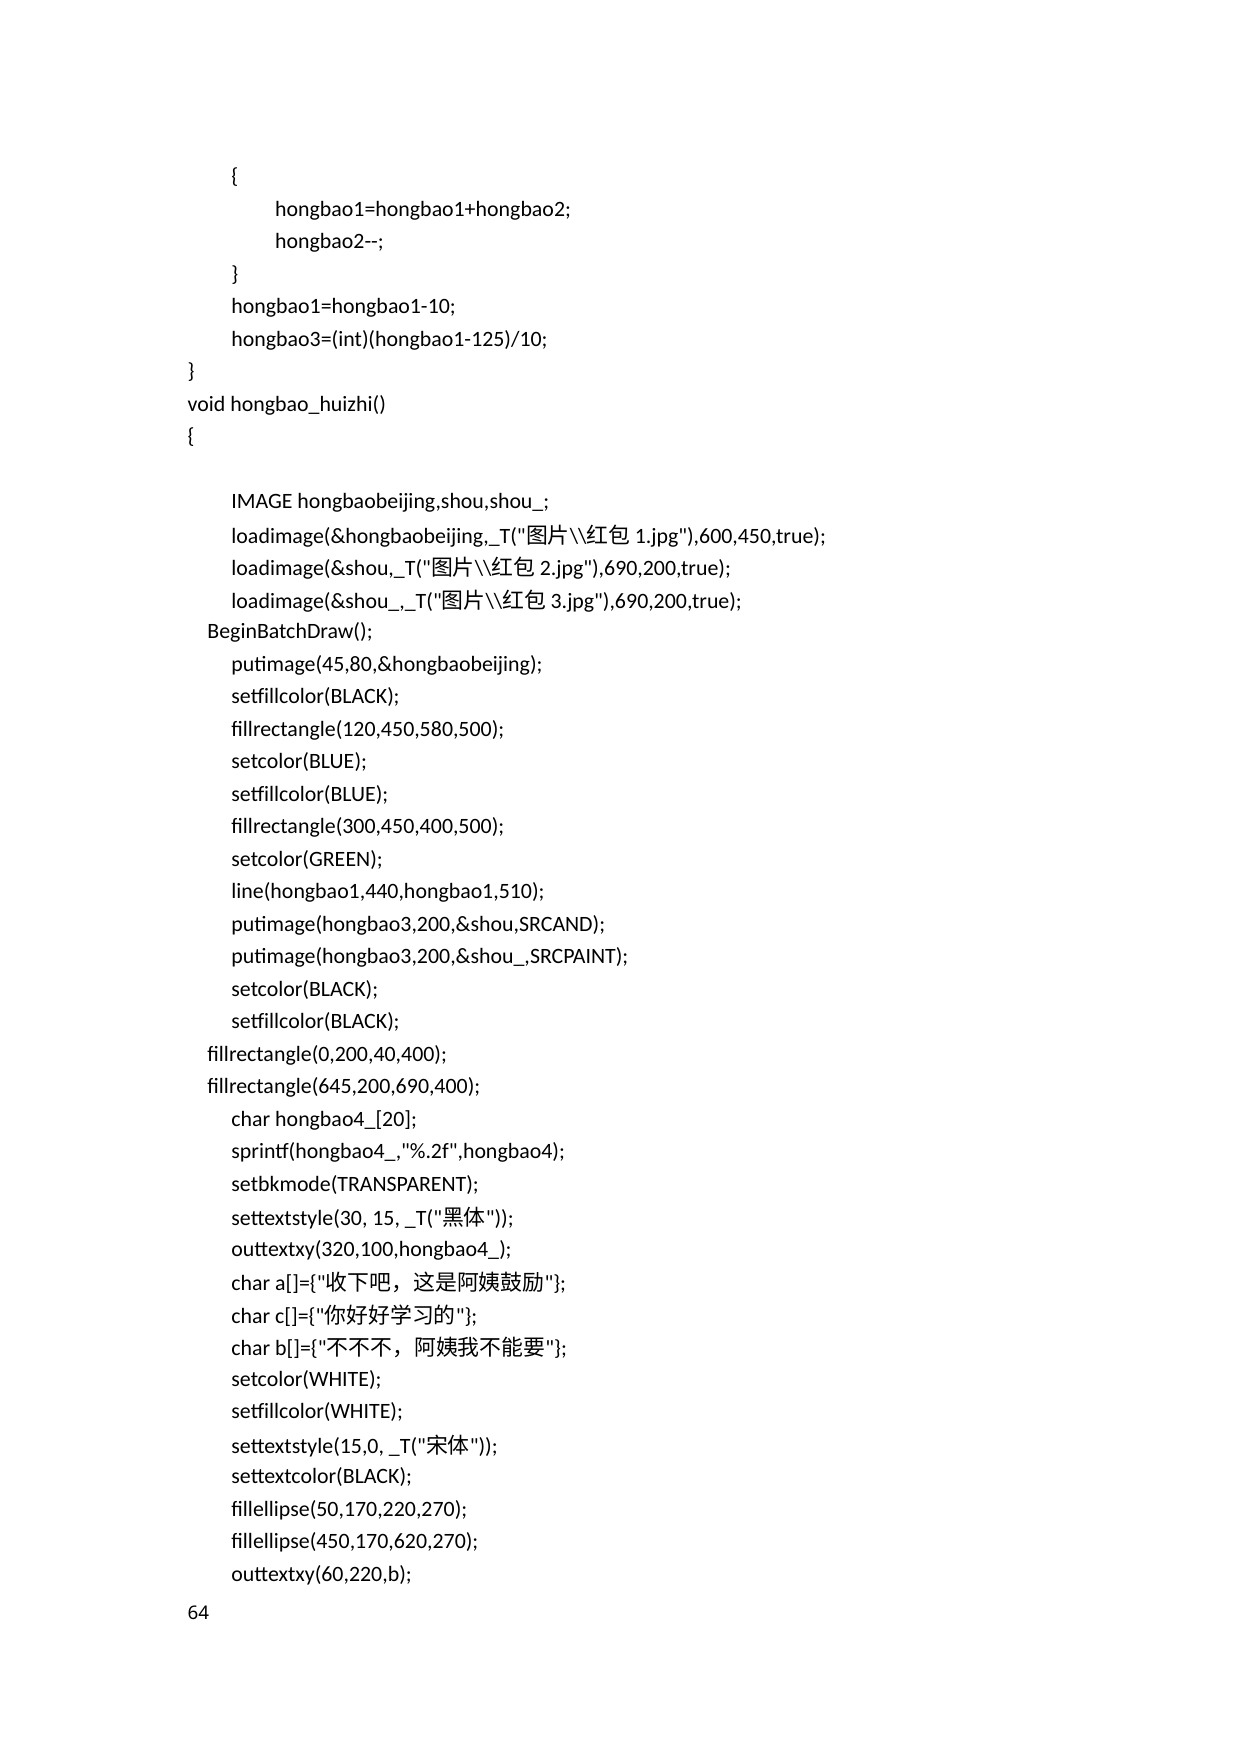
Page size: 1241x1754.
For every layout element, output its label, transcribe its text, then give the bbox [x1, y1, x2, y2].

text outtextxy(320,100,hongbao4_); [187, 1232, 1053, 1265]
text setfillcolor(WHITE); [187, 1395, 1053, 1427]
text IMAGE hongbaobeijing,shou,shou_; [187, 485, 1053, 517]
text setcolor(WHITE); [187, 1362, 1053, 1395]
text fillellipse(50,170,220,270); [187, 1492, 1053, 1525]
text settextstyle(30, 15, _T("黑体")); [187, 1200, 1053, 1232]
text fillrectangle(645,200,690,400); [187, 1070, 1053, 1102]
text sprintf(hongbao4_,"%.2f",hongbao4); [187, 1135, 1053, 1167]
text char c[]={"你好好学习的"}; [187, 1297, 1053, 1330]
text { [187, 420, 1053, 452]
text outtextxy(60,220,b); [187, 1557, 1053, 1590]
text char a[]={"收下吧，这是阿姨鼓励"}; [187, 1265, 1053, 1297]
text hongbao1=hongbao1+hongbao2; [187, 192, 1053, 225]
text fillrectangle(120,450,580,500); [187, 712, 1053, 745]
text } [187, 355, 1053, 387]
text line(hongbao1,440,hongbao1,510); [187, 875, 1053, 907]
text loadimage(&shou_,_T("图片\\红包3.jpg"),690,200,true); [187, 582, 1053, 615]
text setfillcolor(BLUE); [187, 777, 1053, 810]
text fillrectangle(0,200,40,400); [187, 1037, 1053, 1070]
text setfillcolor(BLACK); [187, 1005, 1053, 1037]
text { [187, 160, 1053, 192]
text settextcolor(BLACK); [187, 1460, 1053, 1492]
text setcolor(BLACK); [187, 972, 1053, 1005]
text char b[]={"不不不，阿姨我不能要"}; [187, 1330, 1053, 1362]
text setbkmode(TRANSPARENT); [187, 1167, 1053, 1200]
text hongbao1=hongbao1-10; [187, 290, 1053, 322]
text char hongbao4_[20]; [187, 1102, 1053, 1135]
text void hongbao_huizhi() [187, 387, 1053, 420]
text putimage(hongbao3,200,&shou_,SRCPAINT); [187, 940, 1053, 972]
text loadimage(&shou,_T("图片\\红包2.jpg"),690,200,true); [187, 550, 1053, 582]
text setcolor(BLUE); [187, 745, 1053, 777]
text setcolor(GREEN); [187, 842, 1053, 875]
text setfillcolor(BLACK); [187, 680, 1053, 712]
text BeginBatchDraw(); [187, 615, 1053, 647]
text loadimage(&hongbaobeijing,_T("图片\\红包1.jpg"),600,450,true); [187, 517, 1053, 550]
text fillellipse(450,170,620,270); [187, 1525, 1053, 1557]
text putimage(45,80,&hongbaobeijing); [187, 647, 1053, 680]
text } [187, 257, 1053, 290]
text settextstyle(15,0, _T("宋体")); [187, 1427, 1053, 1460]
text putimage(hongbao3,200,&shou,SRCAND); [187, 907, 1053, 940]
text hongbao3=(int)(hongbao1-125)/10; [187, 322, 1053, 355]
text hongbao2--; [187, 225, 1053, 257]
text fillrectangle(300,450,400,500); [187, 810, 1053, 842]
